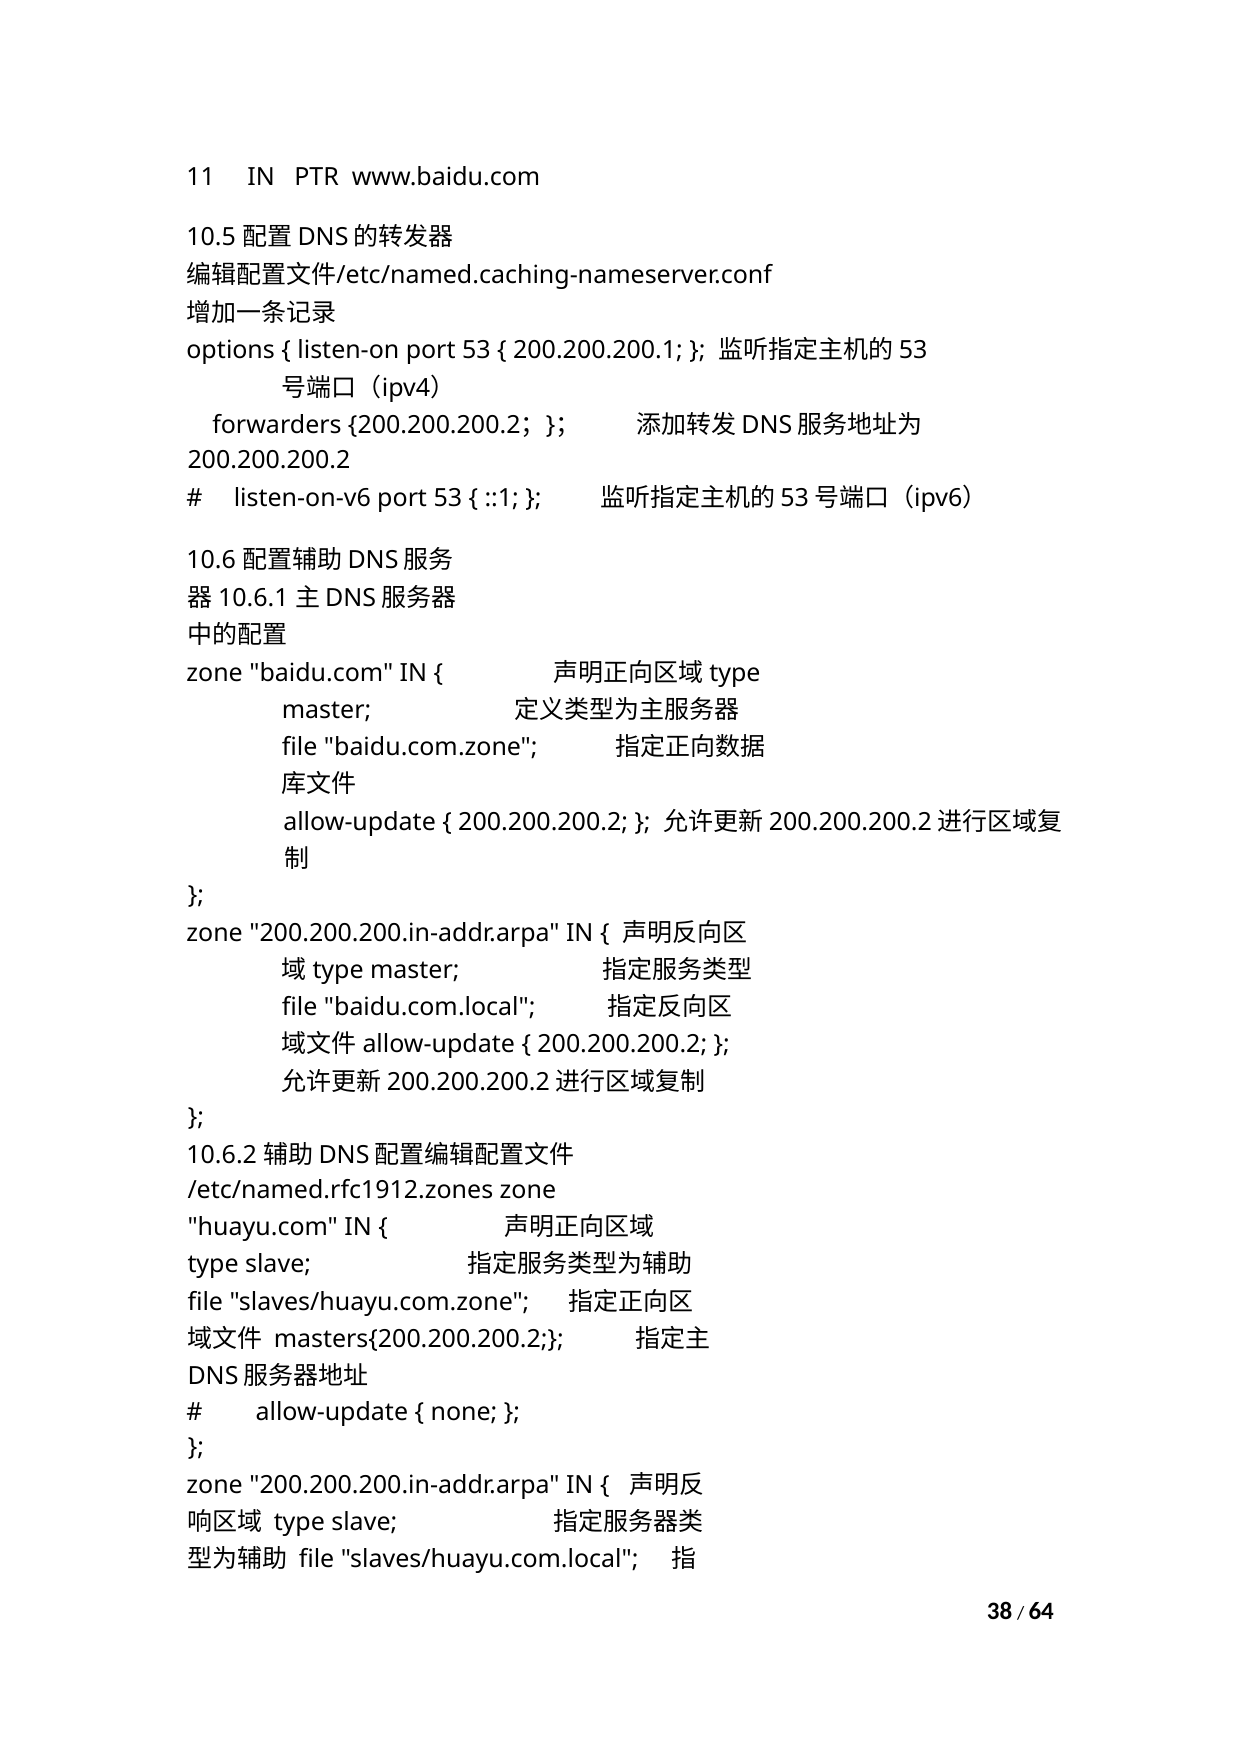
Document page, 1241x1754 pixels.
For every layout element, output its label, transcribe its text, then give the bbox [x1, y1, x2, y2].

text 10.5 配置DNS的转发器 [186, 217, 1072, 253]
text 10.6 配置辅助DNS服务器 10.6.1 主DNS服务器中的配置 [186, 540, 458, 651]
text # listen-on-v6 port 53 { ::1; }; 监听指定主机的53号端口（ipv6） [186, 477, 1072, 514]
text # allow-update { none; }; [186, 1393, 1072, 1428]
text }; [188, 1099, 1053, 1133]
text 11 IN PTR www.baidu.com [186, 158, 1072, 193]
text }; [188, 1429, 1053, 1463]
text forwarders {200.200.200.2；}； 添加转发DNS服务地址为200.200.200.2 [186, 405, 1072, 476]
text 10.6.2 辅助DNS配置编辑配置文件 /etc/named.rfc1912.zones zone "huayu.com" IN { 声明正向区域 type slave; 指定服务类型为辅助 file "slaves/huayu.com.zone"; 指定正向区域文件 masters{200.200.200.2;}; 指定主DNS服务器地址 [186, 1134, 711, 1392]
text allow-update { 200.200.200.2; }; 允许更新200.200.200.2进行区域复制 [283, 802, 1072, 875]
text 增加一条记录 [186, 292, 1072, 328]
text 编辑配置文件/etc/named.caching-nameserver.conf [186, 254, 1072, 291]
text }; [188, 877, 1053, 911]
text options { listen-on port 53 { 200.200.200.1; }; 监听指定主机的53号端口（ipv4） [186, 330, 938, 403]
text zone "baidu.com" IN { 声明正向区域 type master; 定义类型为主服务器 file "baidu.com.zone"; 指定正向数据库文件 [186, 652, 771, 800]
text zone "200.200.200.in-addr.arpa" IN { 声明反向区域 type master; 指定服务类型 file "baidu.com.local"; 指定反向区域文件 allow-update { 200.200.200.2; }; 允许更新200.200.200.2进行区域复制 [186, 912, 752, 1097]
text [186, 1464, 713, 1575]
